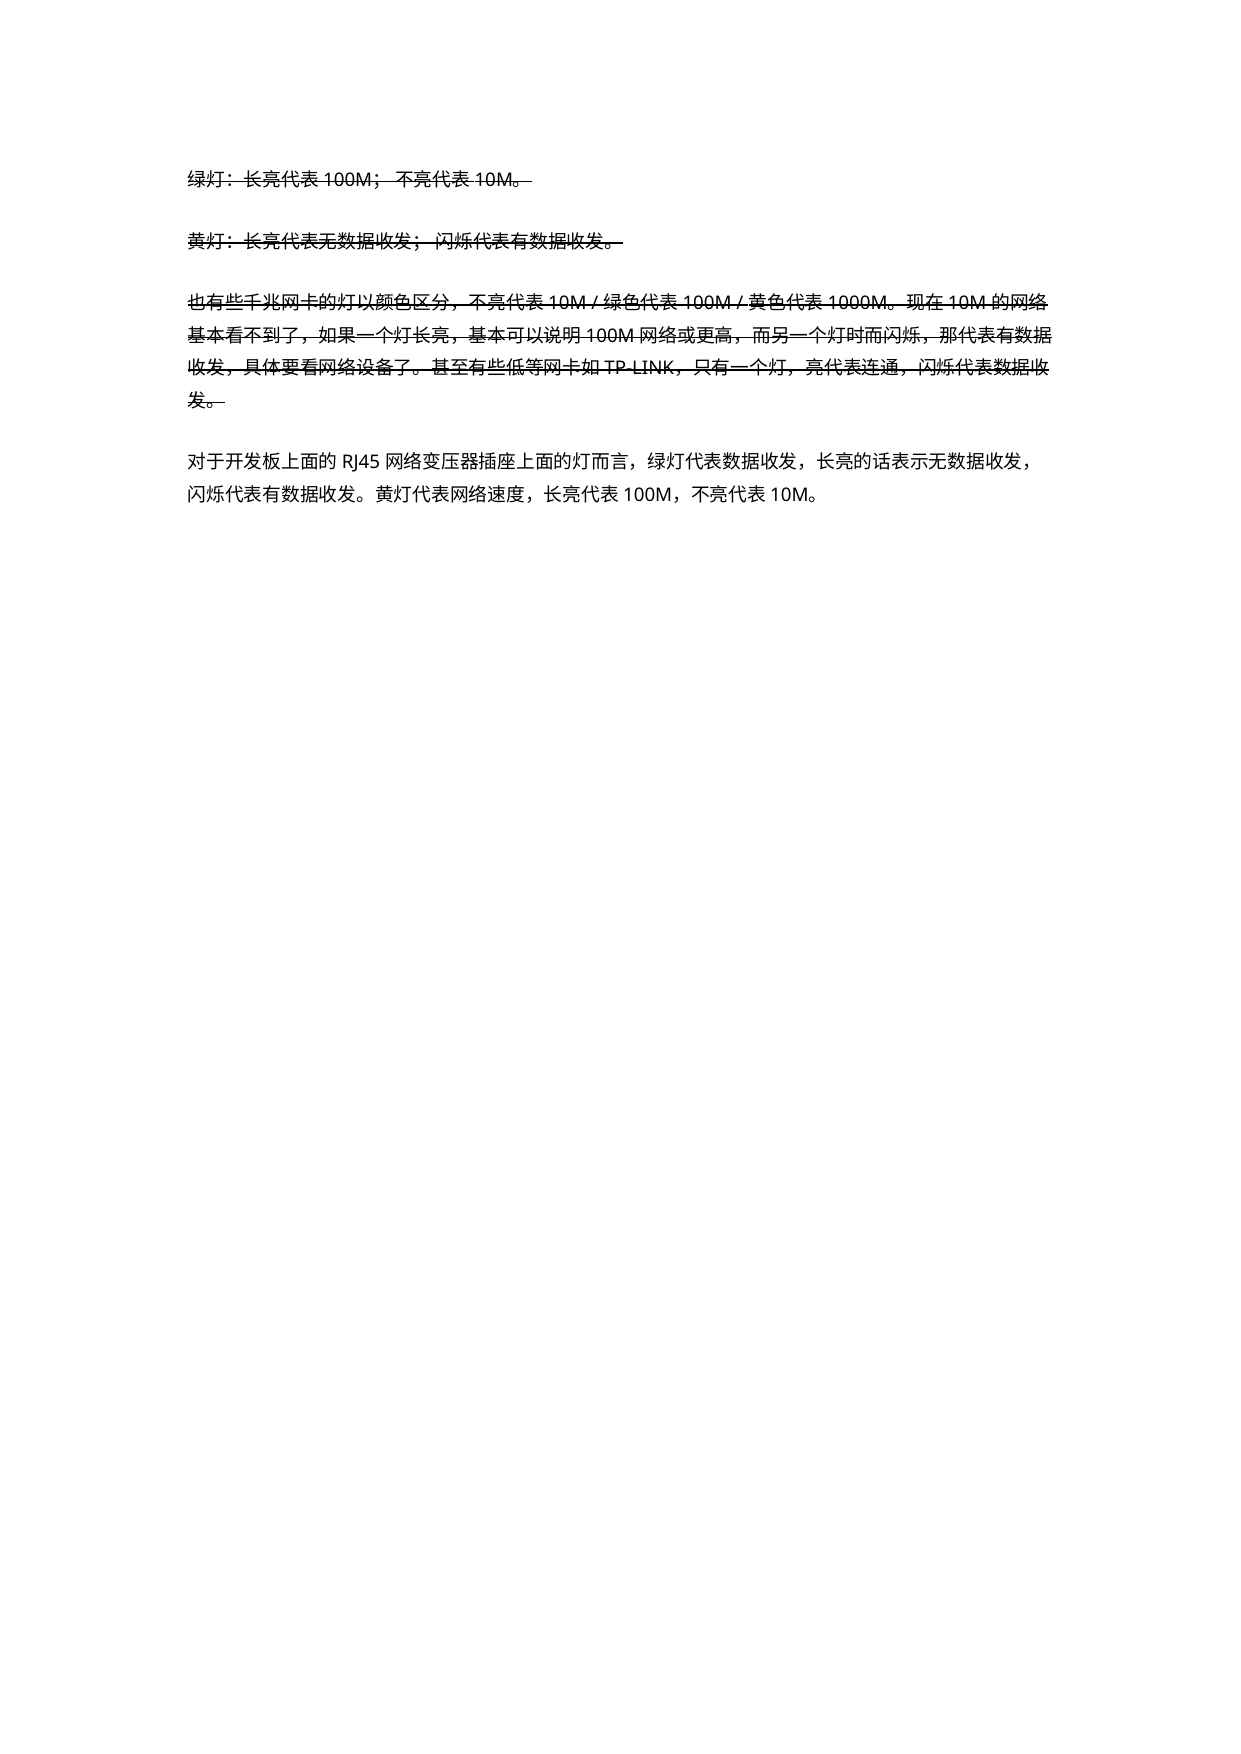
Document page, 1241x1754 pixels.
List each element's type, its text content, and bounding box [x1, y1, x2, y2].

text 对于开发板上面的 RJ45 网络变压器插座上面的灯而言，绿灯代表数据收发，长亮的话表示无数据收发，闪烁代表有数据收发。黄灯代表网络速度，长亮代表 100M，不亮代表 10M。 [187, 444, 1053, 509]
text 绿灯：长亮代表 100M； 不亮代表 10M。 [187, 162, 1053, 194]
text 也有些千兆网卡的灯以颜色区分，不亮代表 10M / 绿色代表 100M / 黄色代表 1000M。现在 10M 的网络基本看不到了，如果一个灯长亮，基本可以说明 100M 网络或更高，而另一个灯时而闪烁，那代表有数据收发，具体要看网络设备了。甚至有些低等网卡如 TP-LINK，只有一个灯，亮代表连通，闪烁代表数据收发。 [187, 285, 1053, 415]
text 黄灯：长亮代表无数据收发； 闪烁代表有数据收发。 [187, 224, 1053, 256]
